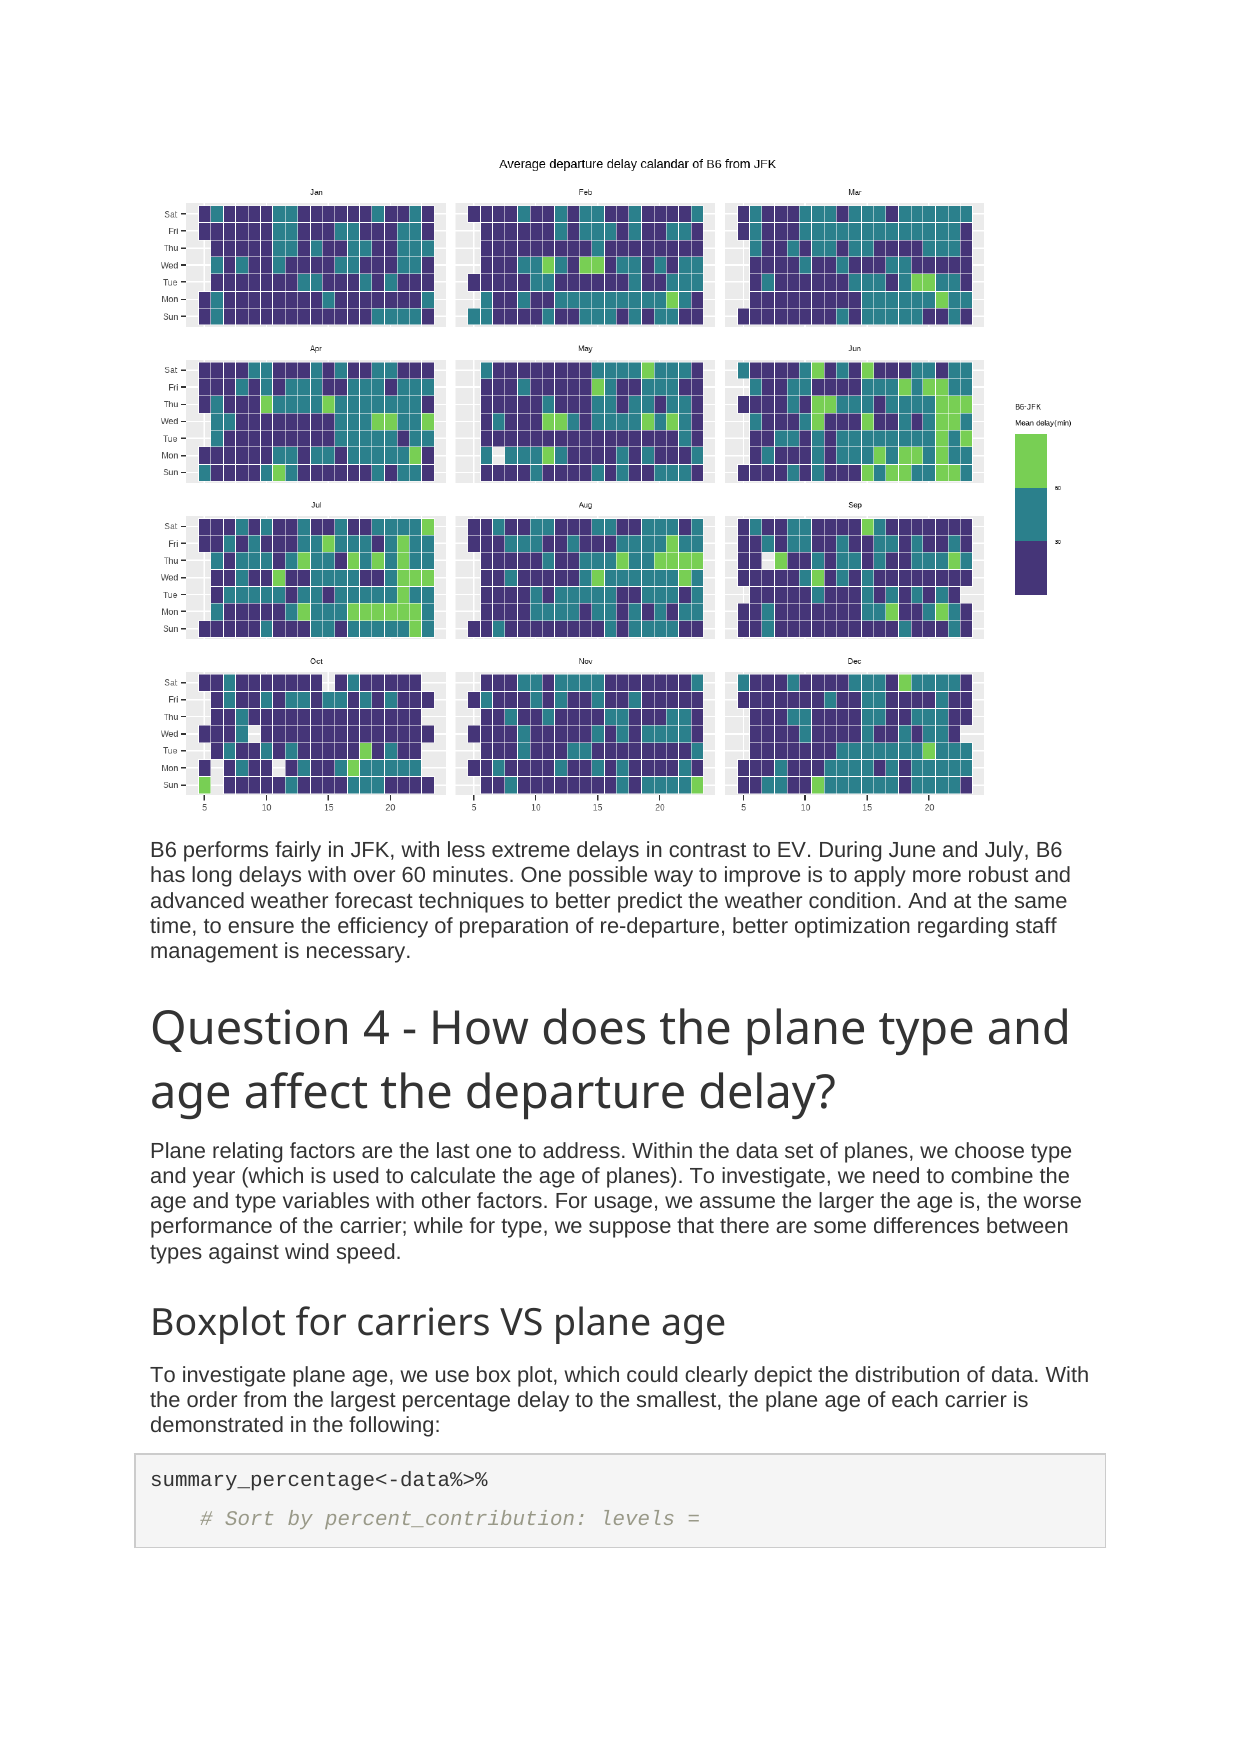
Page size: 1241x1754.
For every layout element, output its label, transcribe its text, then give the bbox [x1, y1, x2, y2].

text summary_percentage<-data%>% [136, 1455, 1105, 1492]
text To investigate plane age, we use box plot, which could clearly depict the distribution of data. With the order from the largest percentage delay to the smallest, the plane age of each carrier is demonstrated in the following: [150, 1362, 1090, 1437]
text Plane relating factors are the last one to address. Within the data set of planes, we choose type and year (which is used to calculate the age of planes). To investigate, we need to combine the age and type variables with other factors. For usage, we assume the larger the age is, the worse performance of the carrier; while for type, we suppose that there are some differences between types against wind speed. [150, 1138, 1090, 1264]
picture [150, 150, 1091, 822]
text Question 4 - How does the plane type and age affect the departure delay? [150, 994, 1090, 1122]
text B6 performs fairly in JFK, with less extreme delays in contrast to EV. During June and July, B6 has long delays with over 60 minutes. One possible way to improve is to apply more robust and advanced weather forecast techniques to better predict the weather condition. And at the same time, to ensure the efficiency of preparation of re-departure, better optimization regarding staff management is necessary. [150, 837, 1090, 963]
text # Sort by percent_contribution: levels = [136, 1492, 1105, 1547]
text Boxplot for carriers VS plane age [150, 1295, 1090, 1346]
